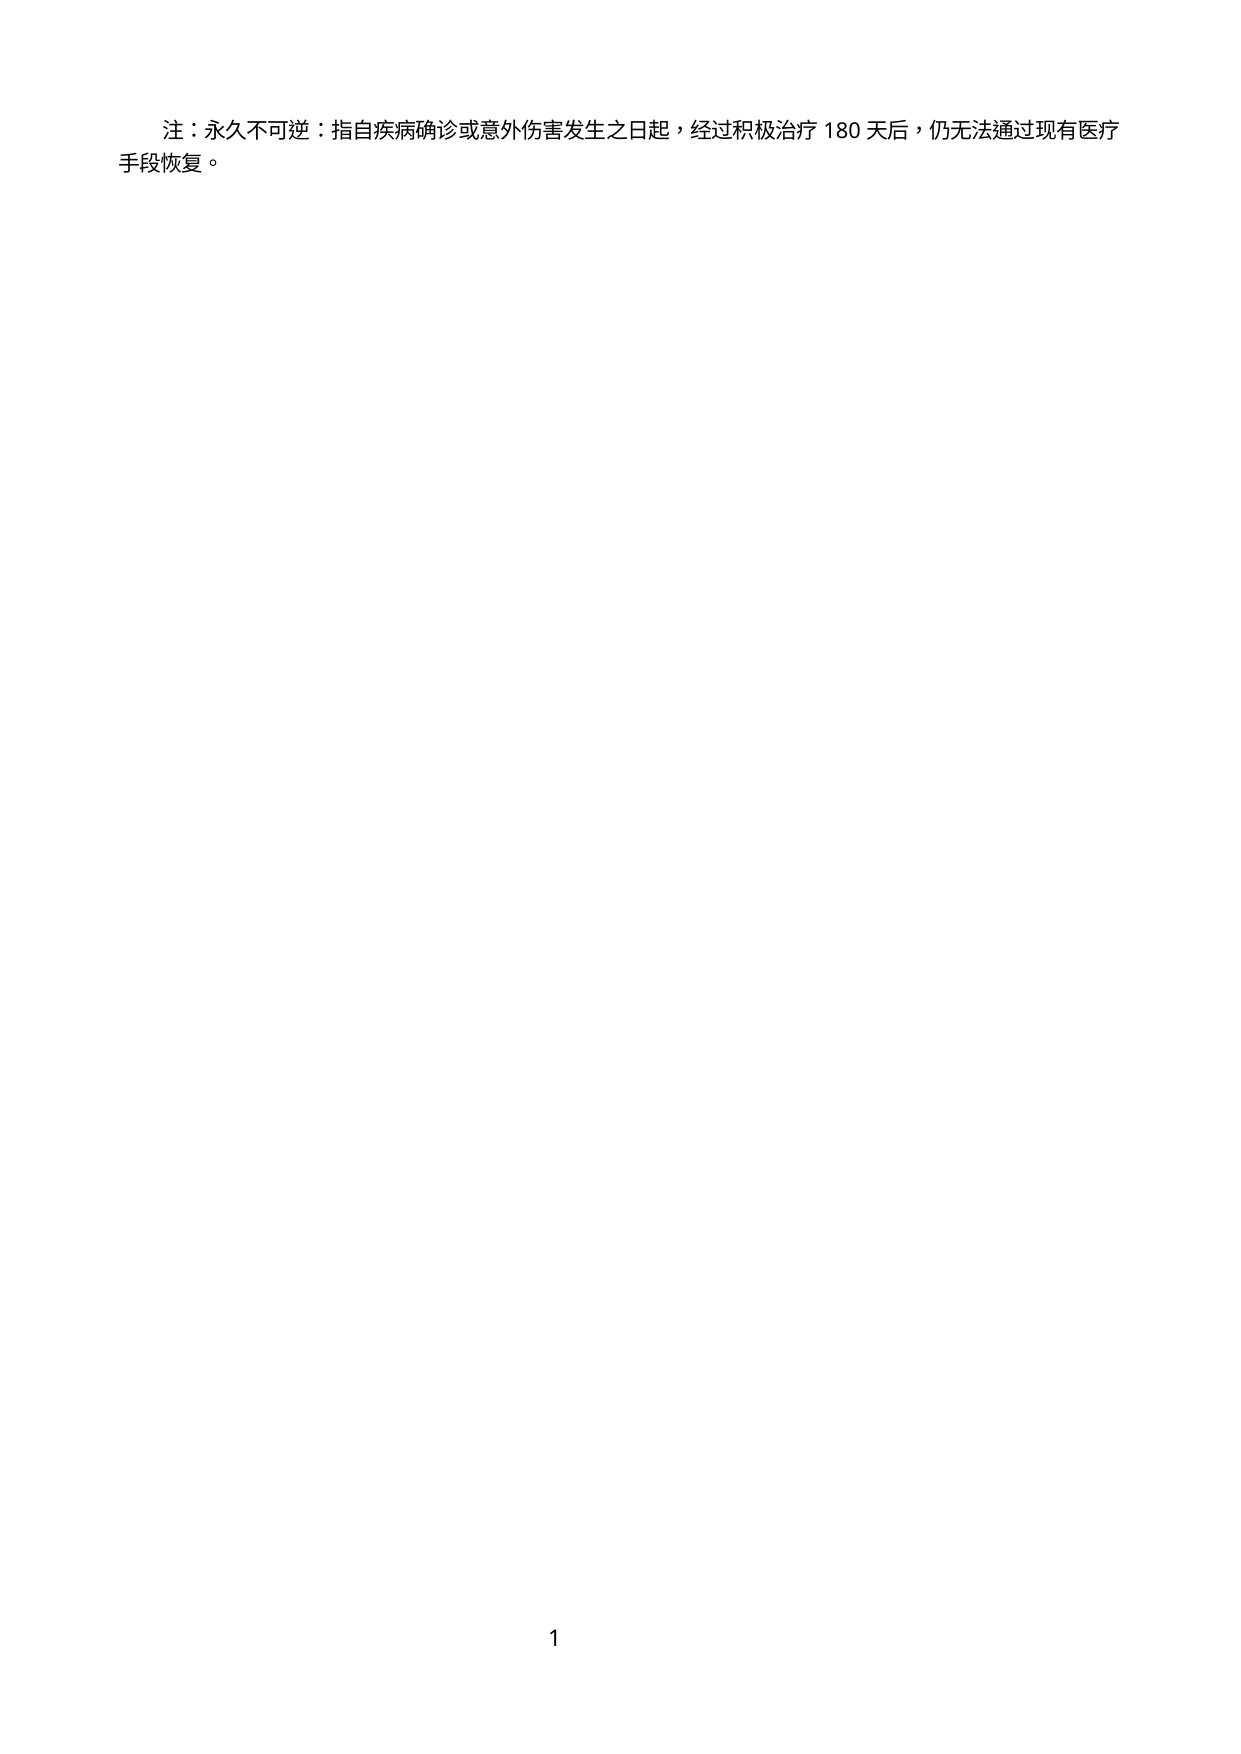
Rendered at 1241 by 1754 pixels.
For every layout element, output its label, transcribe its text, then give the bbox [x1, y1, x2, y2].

text 注：永久不可逆：指自疾病确诊或意外伤害发生之日起，经过积极治疗 180 天后，仍无法通过现有医疗手段恢复。 [118, 114, 1123, 178]
